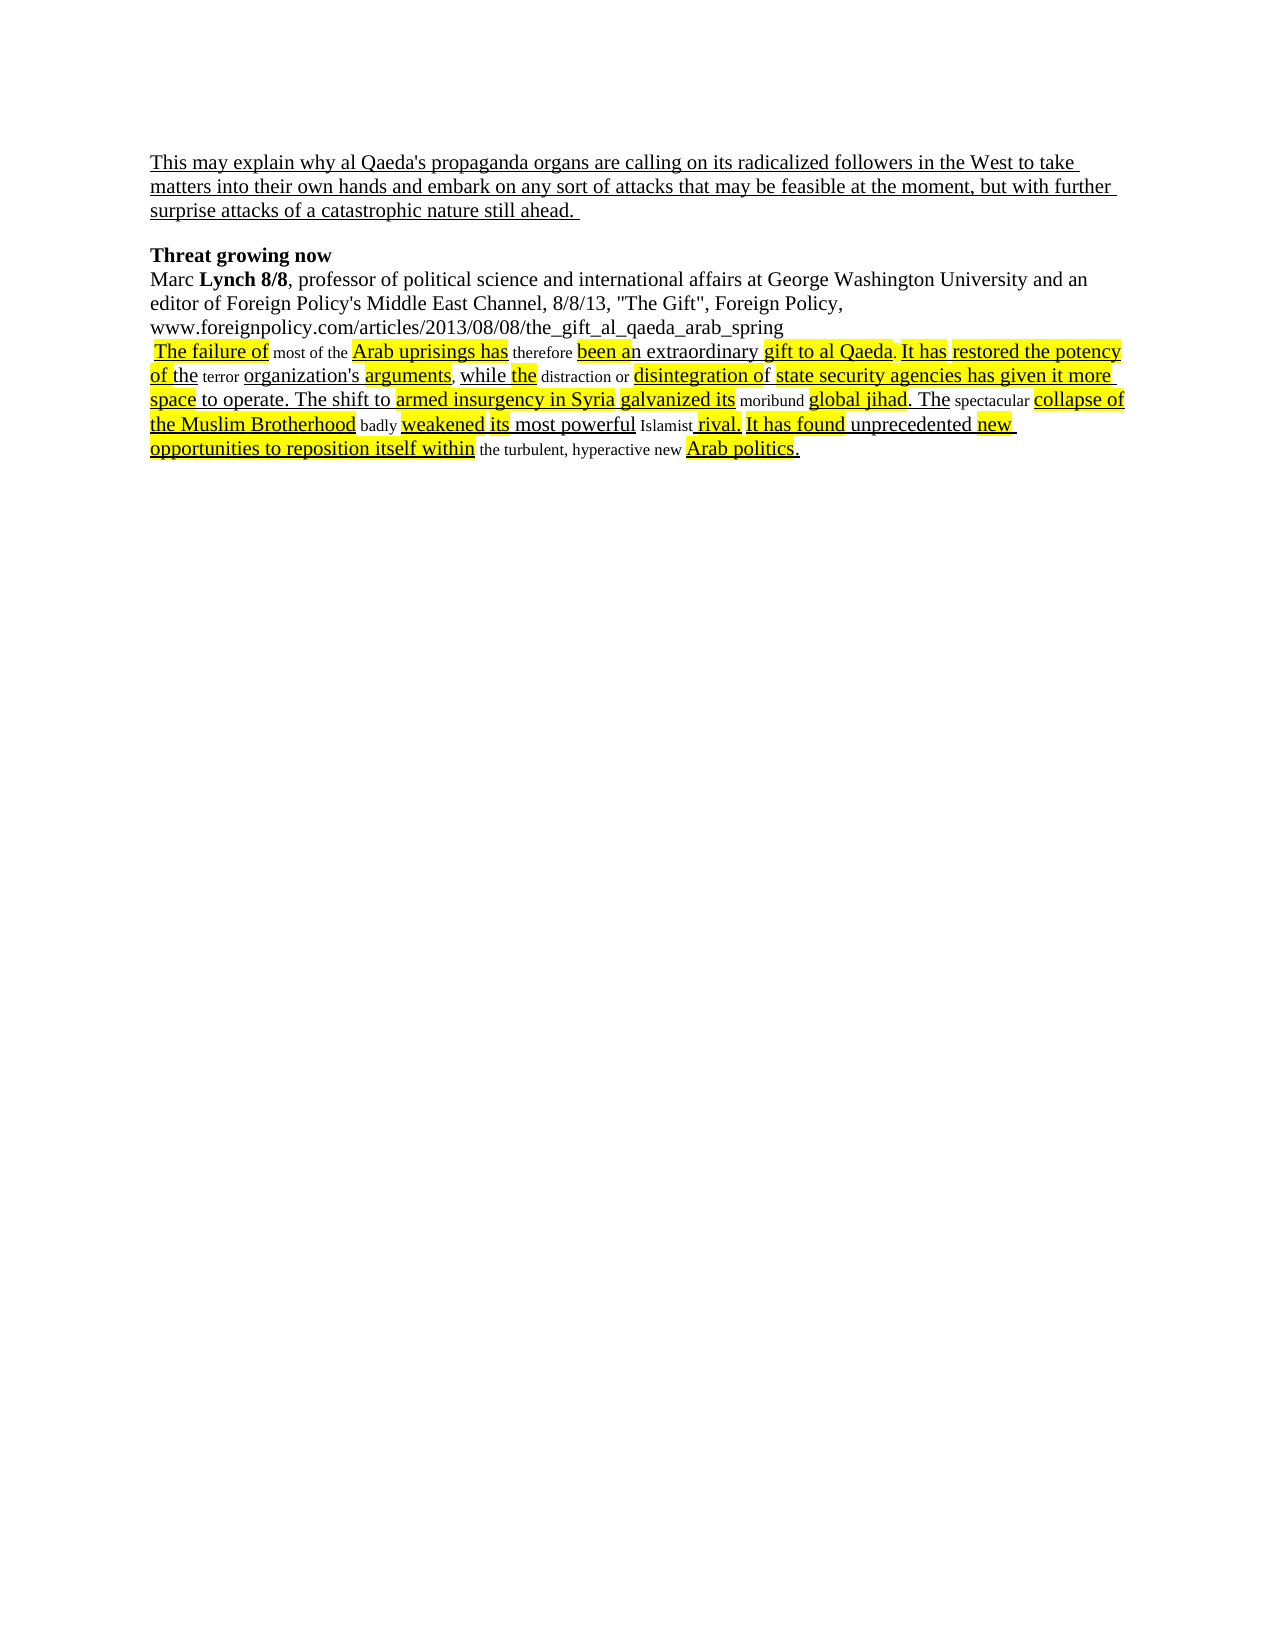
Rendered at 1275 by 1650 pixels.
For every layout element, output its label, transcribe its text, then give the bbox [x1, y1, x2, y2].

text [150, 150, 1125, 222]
subtitle Threat growing now [150, 243, 1125, 267]
text Marc Lynch 8/8, professor of political science and international affairs at George Washington University and an editor of Foreign Policy's Middle East Channel, 8/8/13, "The Gift", Foreign Policy, www.foreignpolicy.com/articles/2013/08/08/the_gift_al_qaeda_arab_spring [150, 267, 1125, 339]
text The failure of most of the Arab uprisings has therefore been an extraordinary gift to al Qaeda. It has restored the potency of the terror organization's arguments, while the distraction or disintegration of state security agencies has given it more space to operate. The shift to armed insurgency in Syria galvanized its moribund global jihad. The spectacular collapse of the Muslim Brotherhood badly weakened its most powerful Islamist rival. It has found unprecedented new opportunities to reposition itself within the turbulent, hyperactive new Arab politics. [150, 339, 1125, 459]
